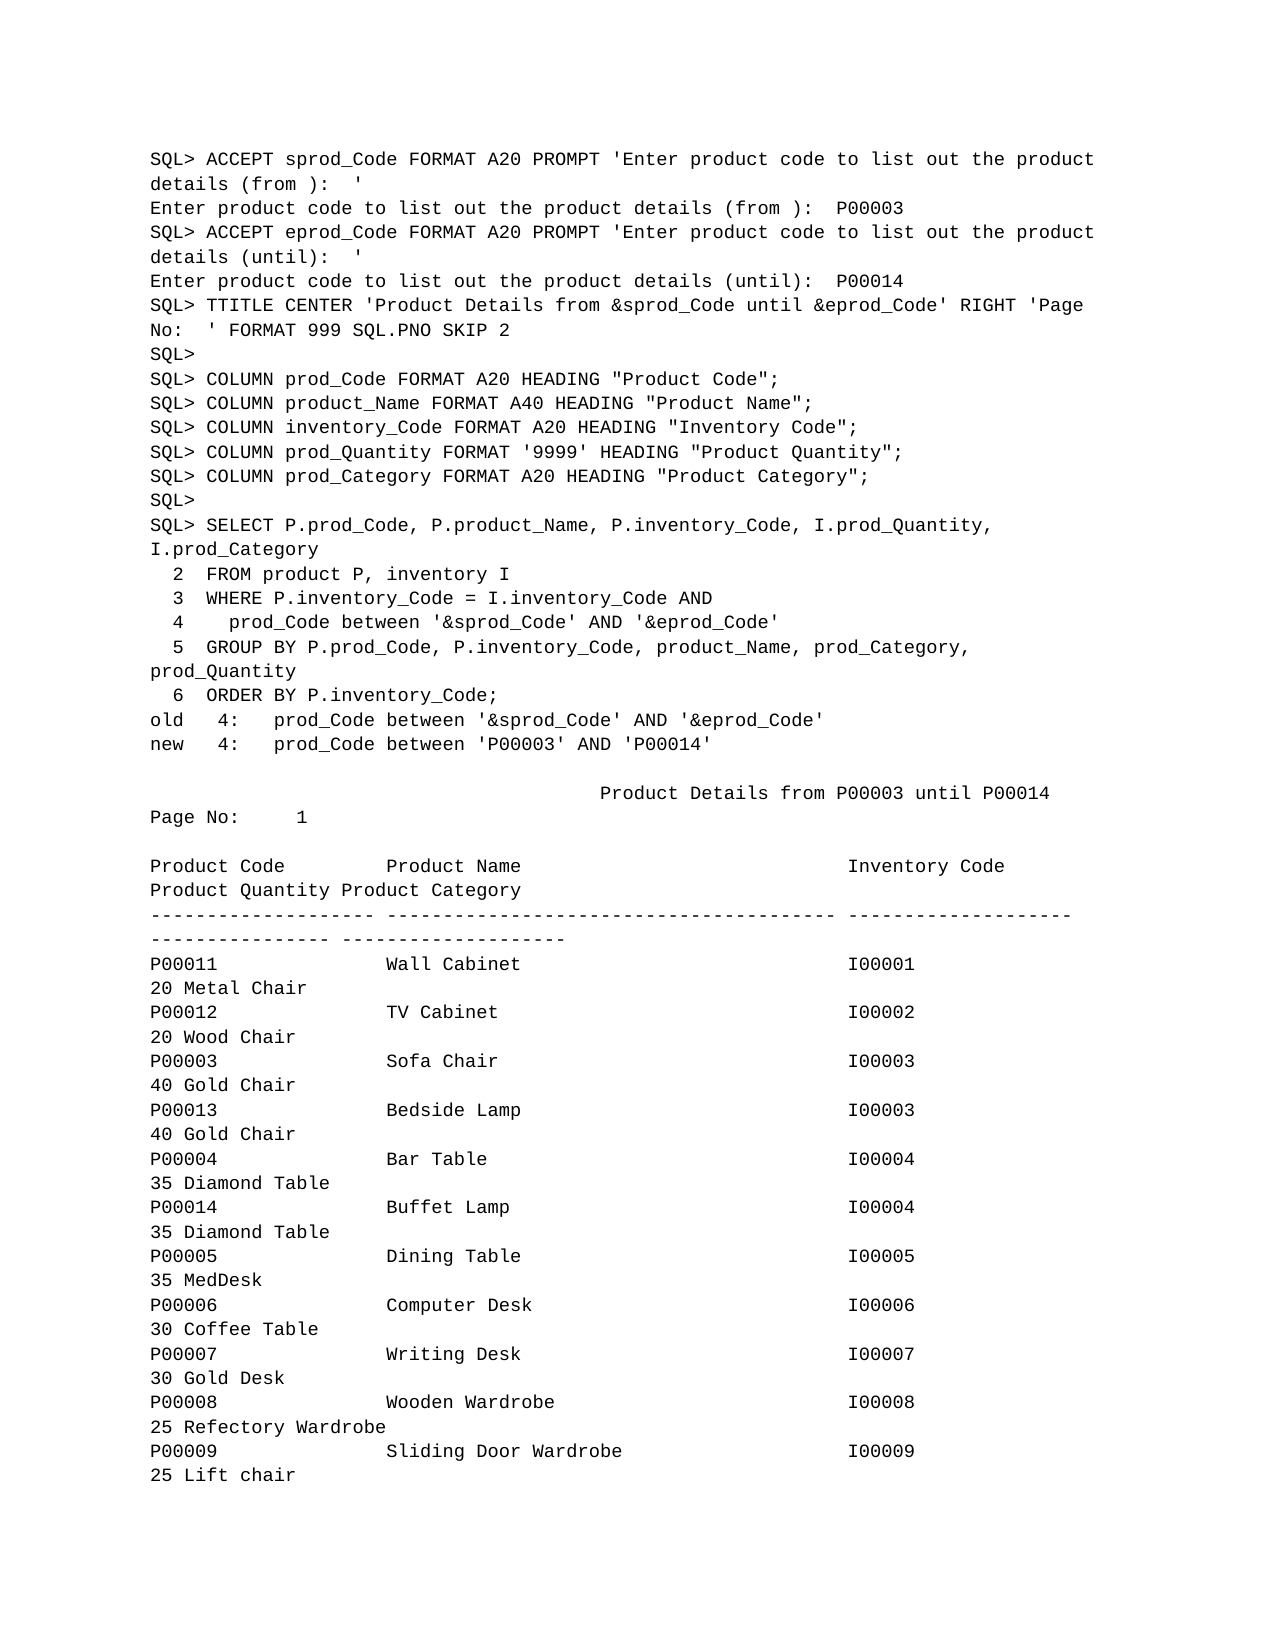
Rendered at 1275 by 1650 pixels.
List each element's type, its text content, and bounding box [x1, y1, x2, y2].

text SQL> SELECT P.prod_Code, P.product_Name, P.inventory_Code, I.prod_Quantity, I.prod_Category [150, 516, 1125, 561]
text -------------------- ---------------------------------------- -------------------- ---------------- -------------------- [150, 906, 1125, 951]
text 3 WHERE P.inventory_Code = I.inventory_Code AND [150, 589, 1125, 610]
text 2 FROM product P, inventory I [150, 564, 1125, 586]
text old 4: prod_Code between '&sprod_Code' AND '&eprod_Code' [150, 711, 1125, 732]
text SQL> COLUMN prod_Code FORMAT A20 HEADING "Product Code"; [150, 369, 1125, 391]
text Enter product code to list out the product details (from ): P00003 [150, 199, 1125, 220]
text P00009 Sliding Door Wardrobe I00009 25 Lift chair [150, 1442, 1125, 1487]
text 6 ORDER BY P.inventory_Code; [150, 686, 1125, 707]
text P00014 Buffet Lamp I00004 35 Diamond Table [150, 1198, 1125, 1244]
text P00012 TV Cabinet I00002 20 Wood Chair [150, 1003, 1125, 1049]
text P00004 Bar Table I00004 35 Diamond Table [150, 1149, 1125, 1195]
text Product Details from P00003 until P00014 Page No: 1 [150, 784, 1125, 829]
text SQL> [150, 345, 1125, 366]
text P00003 Sofa Chair I00003 40 Gold Chair [150, 1052, 1125, 1097]
text P00011 Wall Cabinet I00001 20 Metal Chair [150, 954, 1125, 1000]
text SQL> COLUMN inventory_Code FORMAT A20 HEADING "Inventory Code"; [150, 418, 1125, 439]
text P00005 Dining Table I00005 35 MedDesk [150, 1247, 1125, 1292]
text P00007 Writing Desk I00007 30 Gold Desk [150, 1344, 1125, 1390]
text SQL> TTITLE CENTER 'Product Details from &sprod_Code until &eprod_Code' RIGHT 'Page No: ' FORMAT 999 SQL.PNO SKIP 2 [150, 296, 1125, 342]
text SQL> COLUMN product_Name FORMAT A40 HEADING "Product Name"; [150, 394, 1125, 415]
text P00013 Bedside Lamp I00003 40 Gold Chair [150, 1101, 1125, 1146]
text Product Code Product Name Inventory Code Product Quantity Product Category [150, 857, 1125, 902]
text new 4: prod_Code between 'P00003' AND 'P00014' [150, 735, 1125, 756]
text 4 prod_Code between '&sprod_Code' AND '&eprod_Code' [150, 613, 1125, 634]
text P00006 Computer Desk I00006 30 Coffee Table [150, 1296, 1125, 1341]
text 5 GROUP BY P.prod_Code, P.inventory_Code, product_Name, prod_Category, prod_Quantity [150, 637, 1125, 683]
text SQL> [150, 491, 1125, 512]
text SQL> COLUMN prod_Quantity FORMAT '9999' HEADING "Product Quantity"; [150, 442, 1125, 464]
text Enter product code to list out the product details (until): P00014 [150, 272, 1125, 293]
text P00008 Wooden Wardrobe I00008 25 Refectory Wardrobe [150, 1393, 1125, 1439]
text SQL> COLUMN prod_Category FORMAT A20 HEADING "Product Category"; [150, 467, 1125, 488]
text SQL> ACCEPT eprod_Code FORMAT A20 PROMPT 'Enter product code to list out the product details (until): ' [150, 223, 1125, 269]
text SQL> ACCEPT sprod_Code FORMAT A20 PROMPT 'Enter product code to list out the product details (from ): ' [150, 150, 1125, 196]
